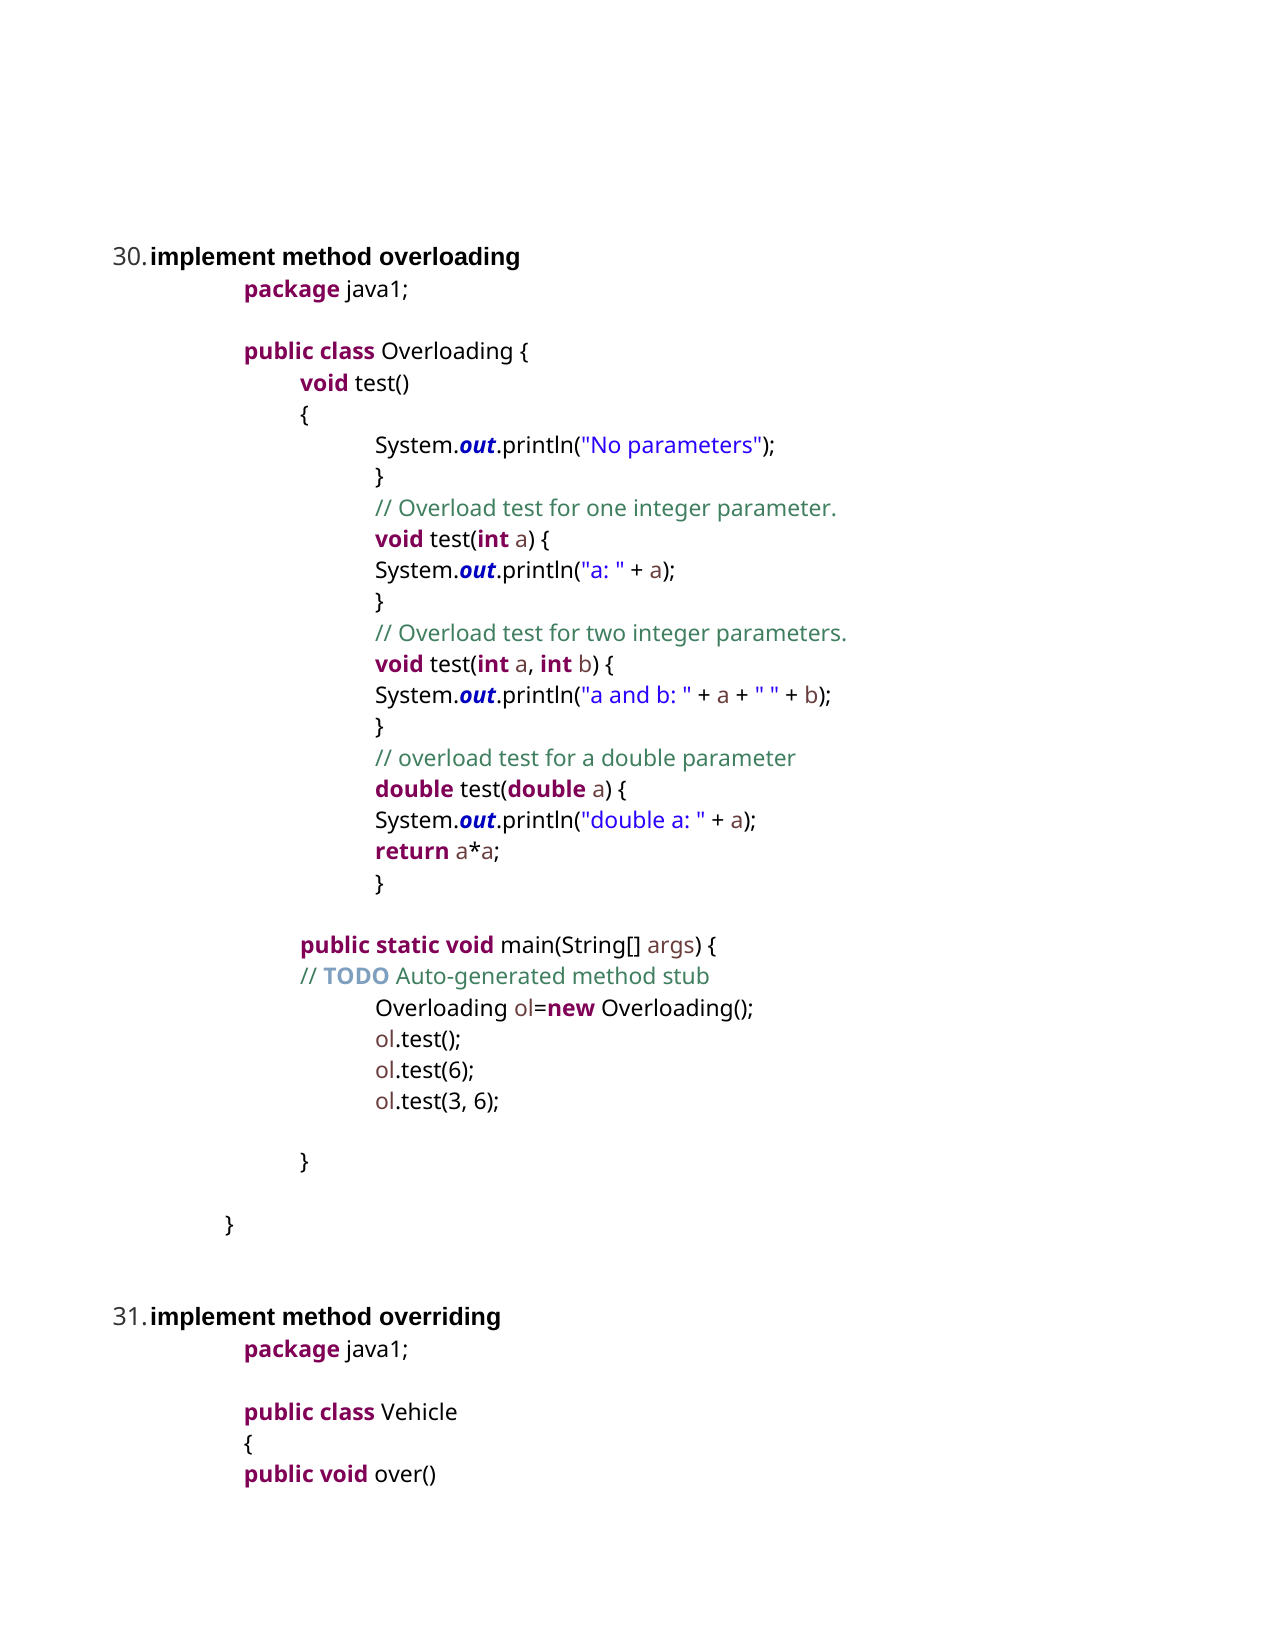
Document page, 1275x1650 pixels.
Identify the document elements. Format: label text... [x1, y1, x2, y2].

list return a*a; [244, 835, 1125, 867]
text } [150, 1208, 1125, 1239]
list void test(int a) { [244, 523, 1125, 554]
list { [244, 398, 1125, 429]
list { [244, 1427, 1125, 1458]
list } [244, 585, 1125, 617]
list ol.test(); [244, 1023, 1125, 1054]
list implement method overloading [112, 239, 1125, 273]
list } [244, 867, 1125, 898]
list public void over() [244, 1458, 1125, 1489]
list ol.test(6); [244, 1054, 1125, 1085]
list public static void main(String[] args) { [244, 929, 1125, 960]
list implement method overriding [112, 1299, 1125, 1333]
text // TODO Auto-generated method stub [150, 960, 1125, 992]
list public class Overloading { [244, 335, 1125, 367]
list // Overload test for two integer parameters. [244, 617, 1125, 648]
list } [244, 710, 1125, 742]
list package java1; [244, 273, 1125, 304]
list ol.test(3, 6); [244, 1085, 1125, 1117]
list } [244, 1145, 1125, 1177]
list System.out.println("No parameters"); [244, 429, 1125, 460]
list // overload test for a double parameter [244, 742, 1125, 773]
list package java1; [244, 1333, 1125, 1364]
list // Overload test for one integer parameter. [244, 492, 1125, 523]
list System.out.println("a and b: " + a + " " + b); [244, 679, 1125, 710]
list System.out.println("double a: " + a); [244, 804, 1125, 835]
list } [244, 460, 1125, 492]
list Overloading ol=new Overloading(); [244, 992, 1125, 1023]
list void test(int a, int b) { [244, 648, 1125, 679]
list System.out.println("a: " + a); [244, 554, 1125, 585]
list void test() [244, 367, 1125, 398]
list public class Vehicle [244, 1396, 1125, 1427]
list double test(double a) { [244, 773, 1125, 804]
